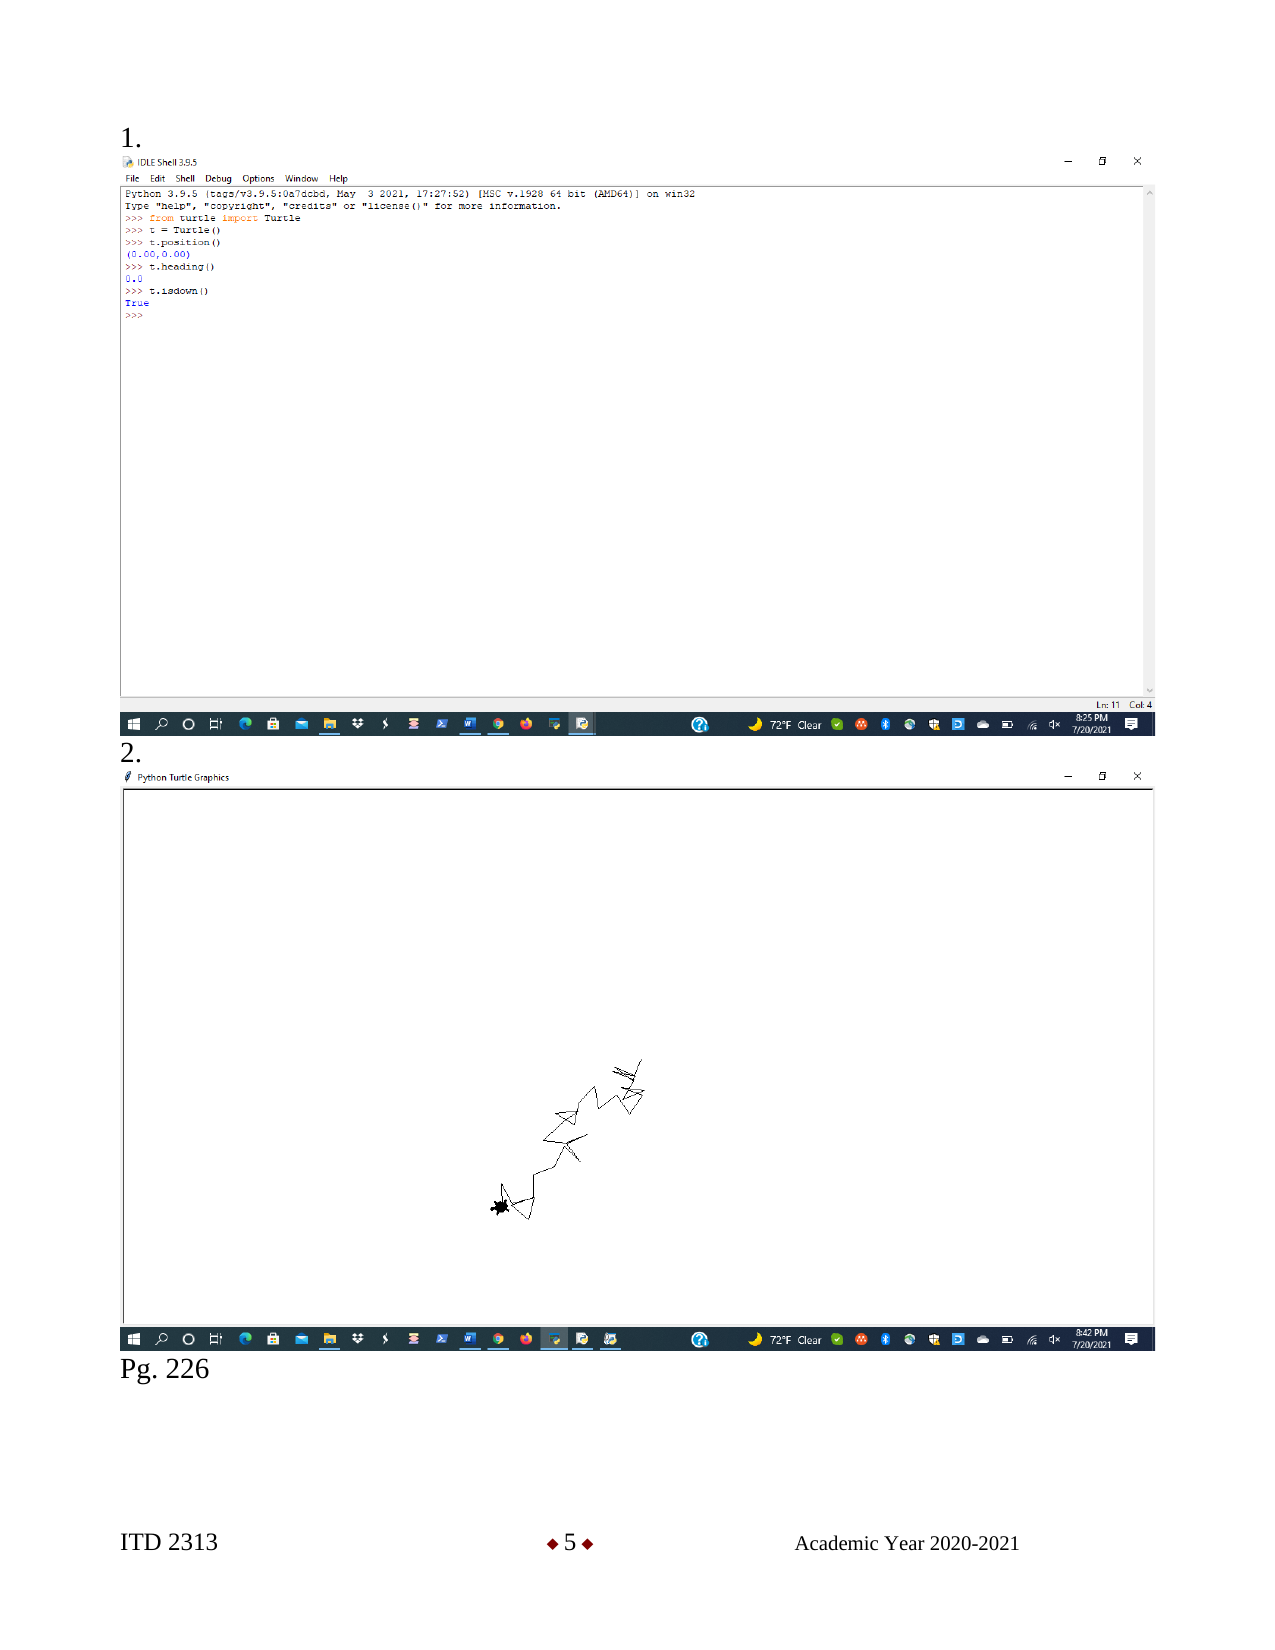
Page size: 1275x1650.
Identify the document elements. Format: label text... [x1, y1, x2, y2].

text 1. [120, 120, 1155, 153]
text 2. [120, 736, 1155, 768]
picture [120, 153, 1155, 736]
picture [120, 768, 1155, 1351]
text Pg. 226 [120, 1351, 1155, 1384]
